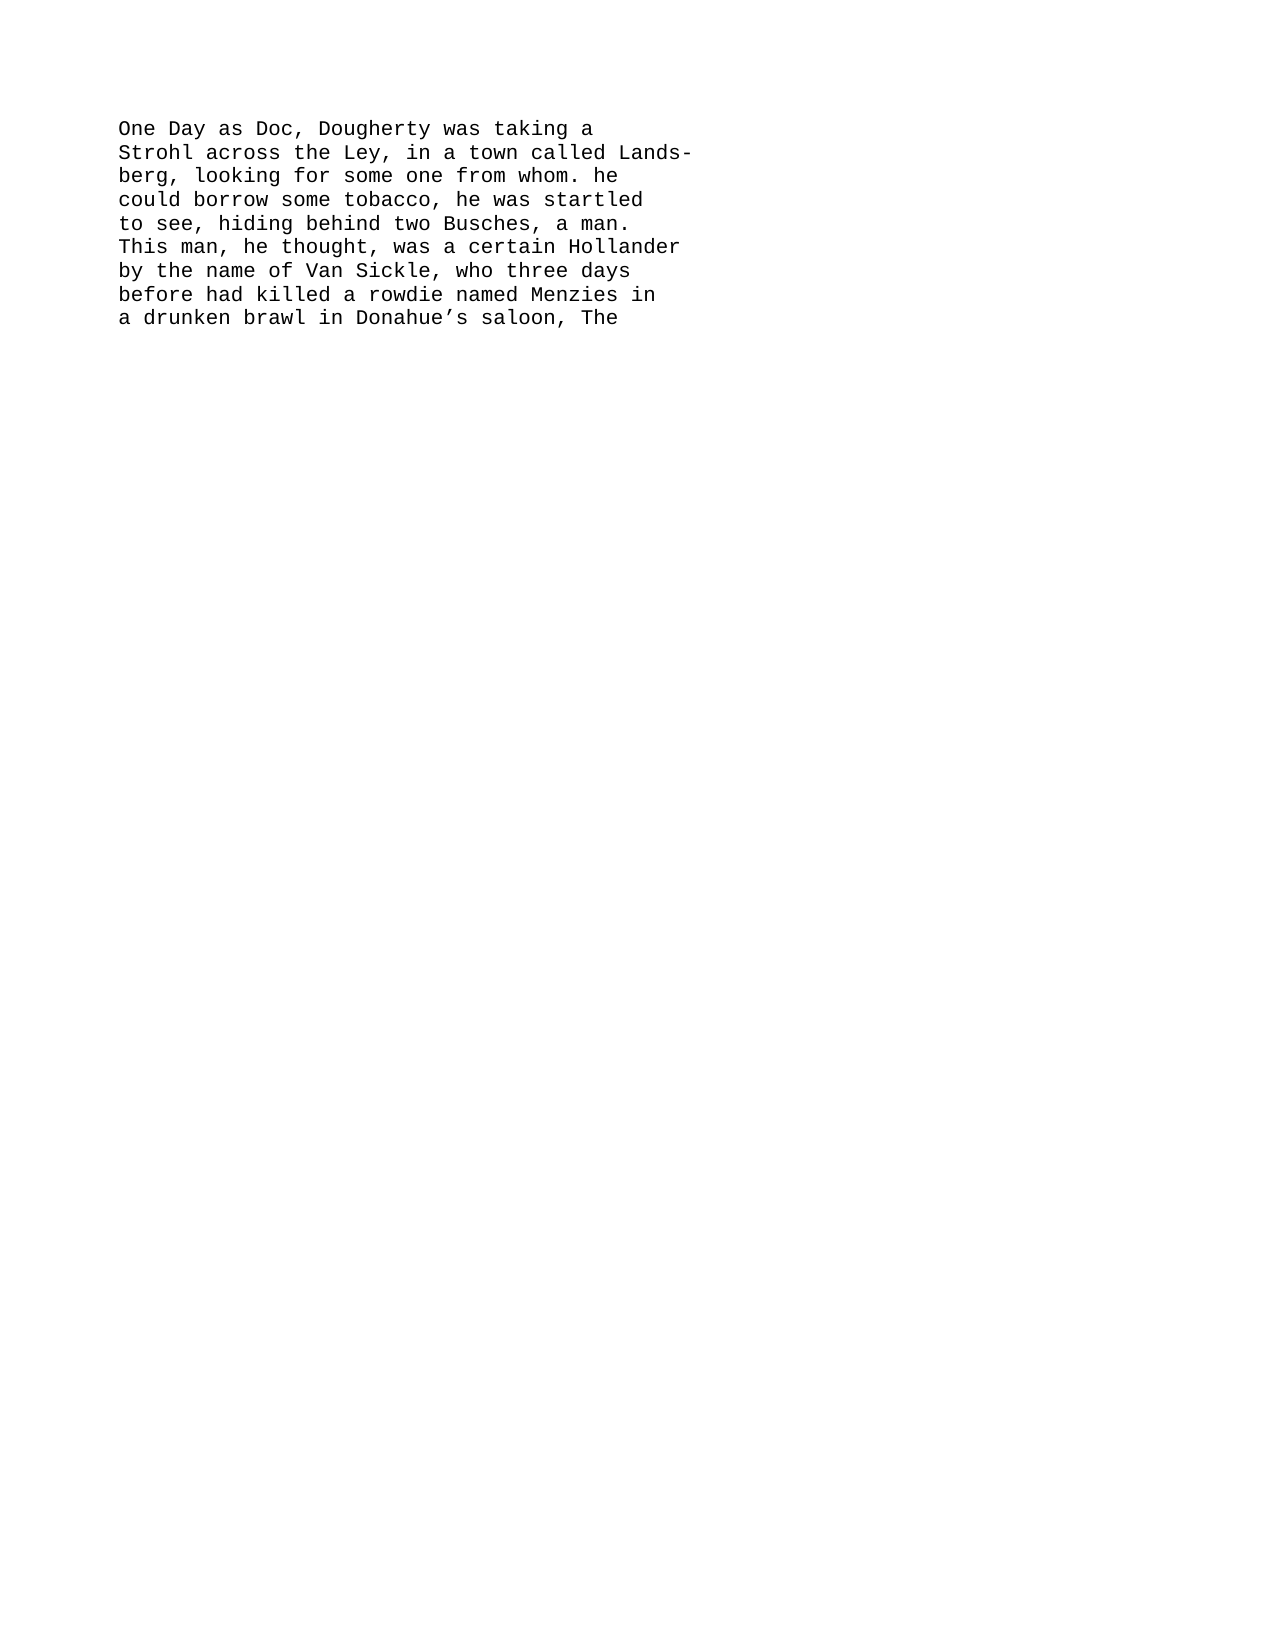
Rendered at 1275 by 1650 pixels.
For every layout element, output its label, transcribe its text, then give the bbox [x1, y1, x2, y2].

text Strohl across the Ley, in a town called Lands- [118, 142, 1157, 165]
text by the name of Van Sickle, who three days [118, 260, 1157, 284]
text One Day as Doc, Dougherty was taking a [118, 118, 1157, 142]
text to see, hiding behind two Busches, a man. [118, 213, 1157, 236]
text berg, looking for some one from whom. he [118, 165, 1157, 189]
text This man, he thought, was a certain Hollander [118, 236, 1157, 260]
text a drunken brawl in Donahue’s saloon, The [118, 307, 1157, 331]
text could borrow some tobacco, he was startled [118, 189, 1157, 213]
text before had killed a rowdie named Menzies in [118, 284, 1157, 307]
